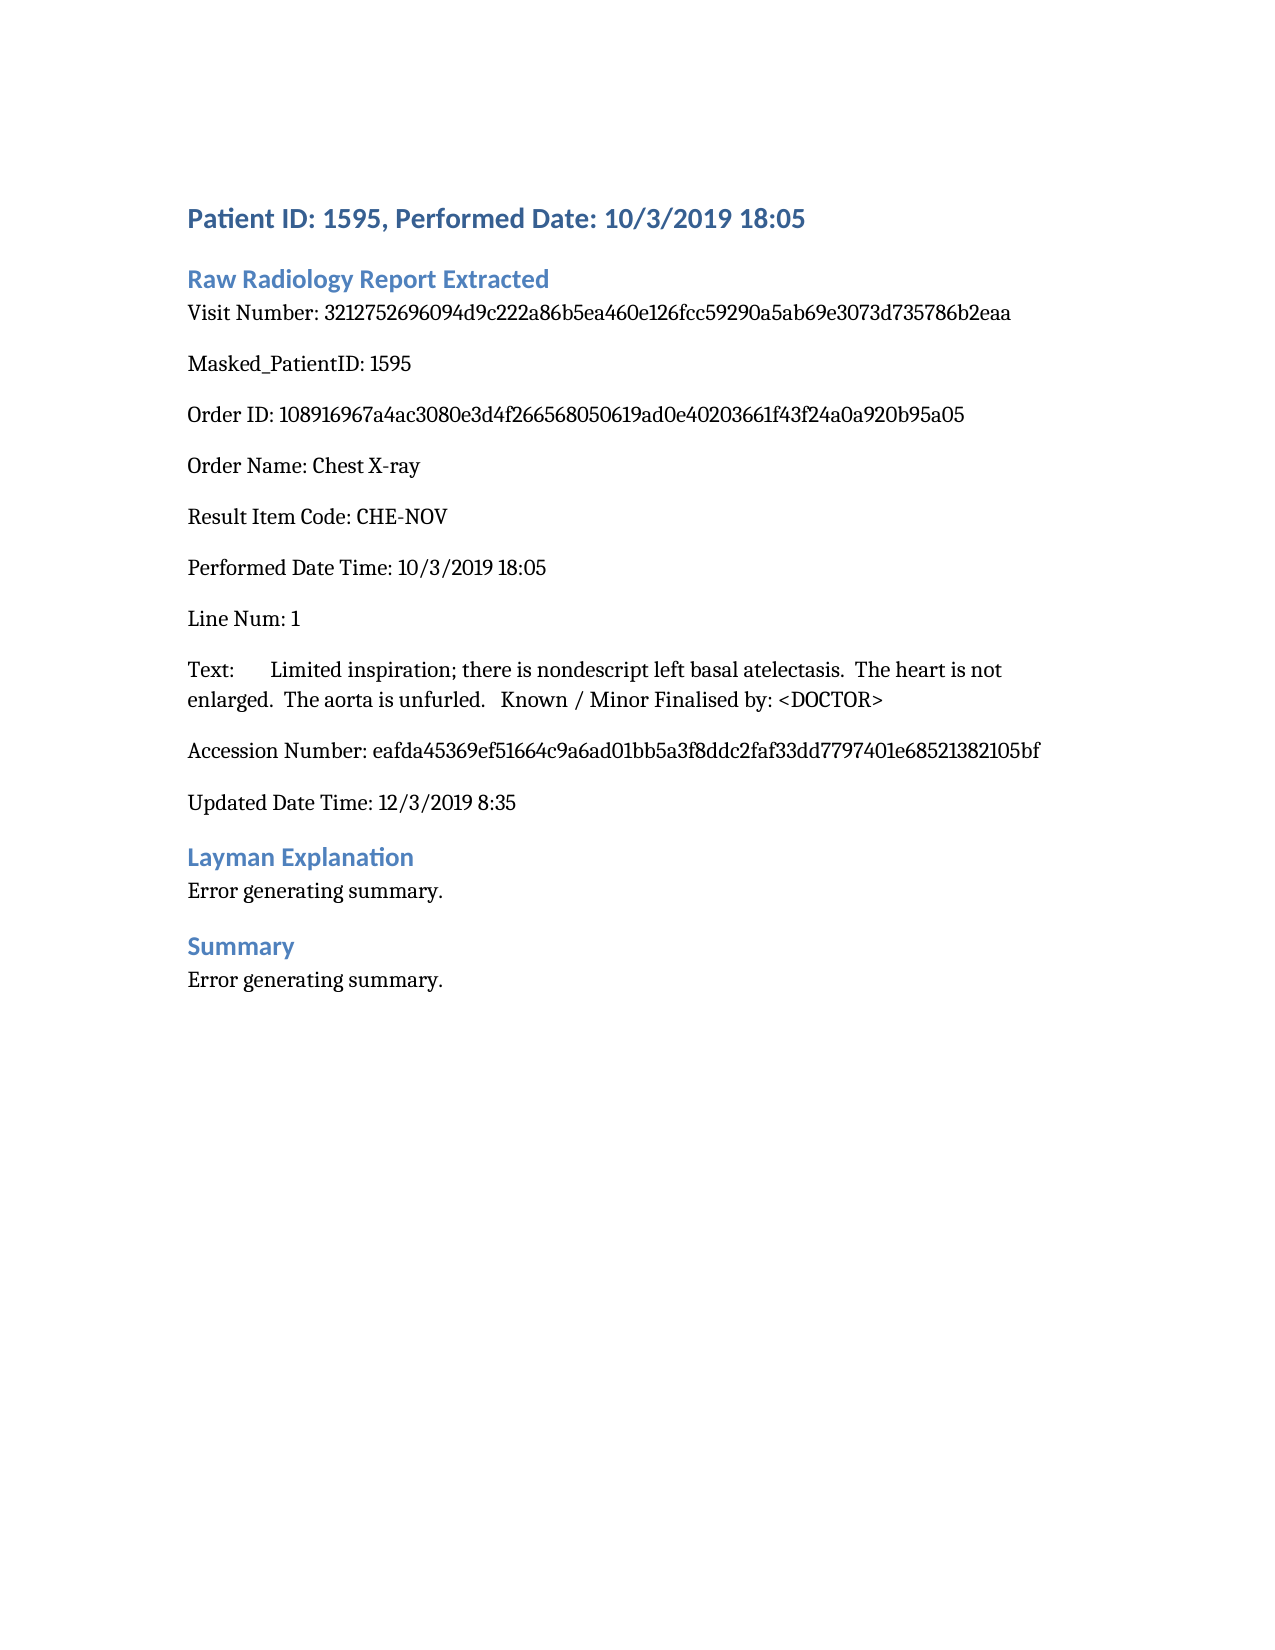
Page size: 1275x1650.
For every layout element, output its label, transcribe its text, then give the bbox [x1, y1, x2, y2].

subtitle Raw Radiology Report Extracted [187, 262, 1087, 295]
text Performed Date Time: 10/3/2019 18:05 [187, 555, 1087, 581]
text Visit Number: 3212752696094d9c222a86b5ea460e126fcc59290a5ab69e3073d735786b2eaa [187, 300, 1087, 326]
text Order ID: 108916967a4ac3080e3d4f266568050619ad0e40203661f43f24a0a920b95a05 [187, 402, 1087, 428]
text Updated Date Time: 12/3/2019 8:35 [187, 789, 1087, 816]
text Error generating summary. [187, 878, 1087, 904]
subtitle Summary [187, 929, 1087, 962]
subtitle Layman Explanation [187, 840, 1087, 873]
text Line Num: 1 [187, 606, 1087, 632]
text Error generating summary. [187, 967, 1087, 993]
text Order Name: Chest X-ray [187, 453, 1087, 479]
text Accession Number: eafda45369ef51664c9a6ad01bb5a3f8ddc2faf33dd7797401e68521382105bf [187, 738, 1087, 764]
text Text: Limited inspiration; there is nondescript left basal atelectasis. The heart is not enlarged. The aorta is unfurled. Known / Minor Finalised by: <DOCTOR> [187, 657, 1087, 713]
text Masked_PatientID: 1595 [187, 351, 1087, 377]
text Result Item Code: CHE-NOV [187, 504, 1087, 530]
subtitle Patient ID: 1595, Performed Date: 10/3/2019 18:05 [187, 200, 1087, 236]
